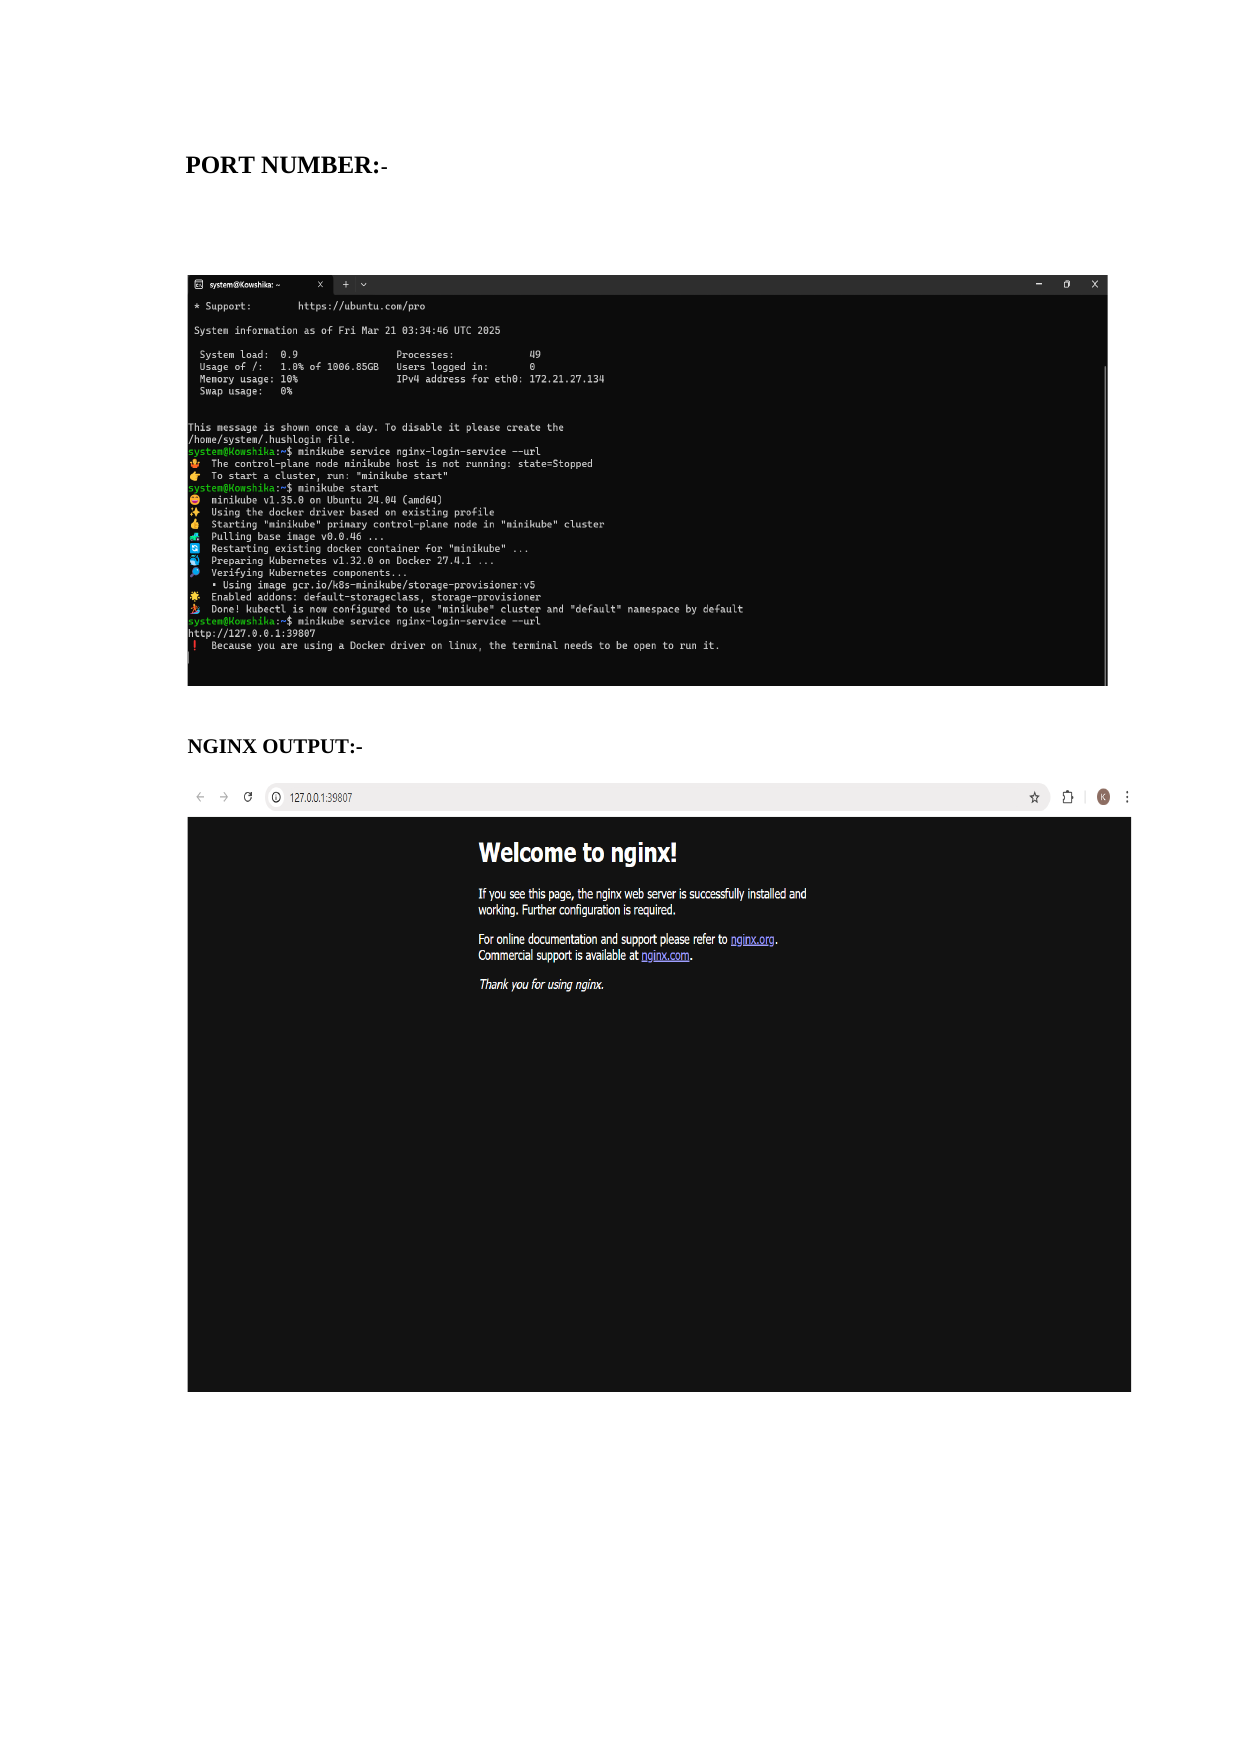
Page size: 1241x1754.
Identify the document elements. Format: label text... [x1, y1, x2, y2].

text PORT NUMBER:- [185, 150, 1053, 179]
picture [187, 781, 1132, 1392]
text NGINX OUTPUT:- [187, 733, 1053, 758]
picture [187, 275, 1108, 686]
